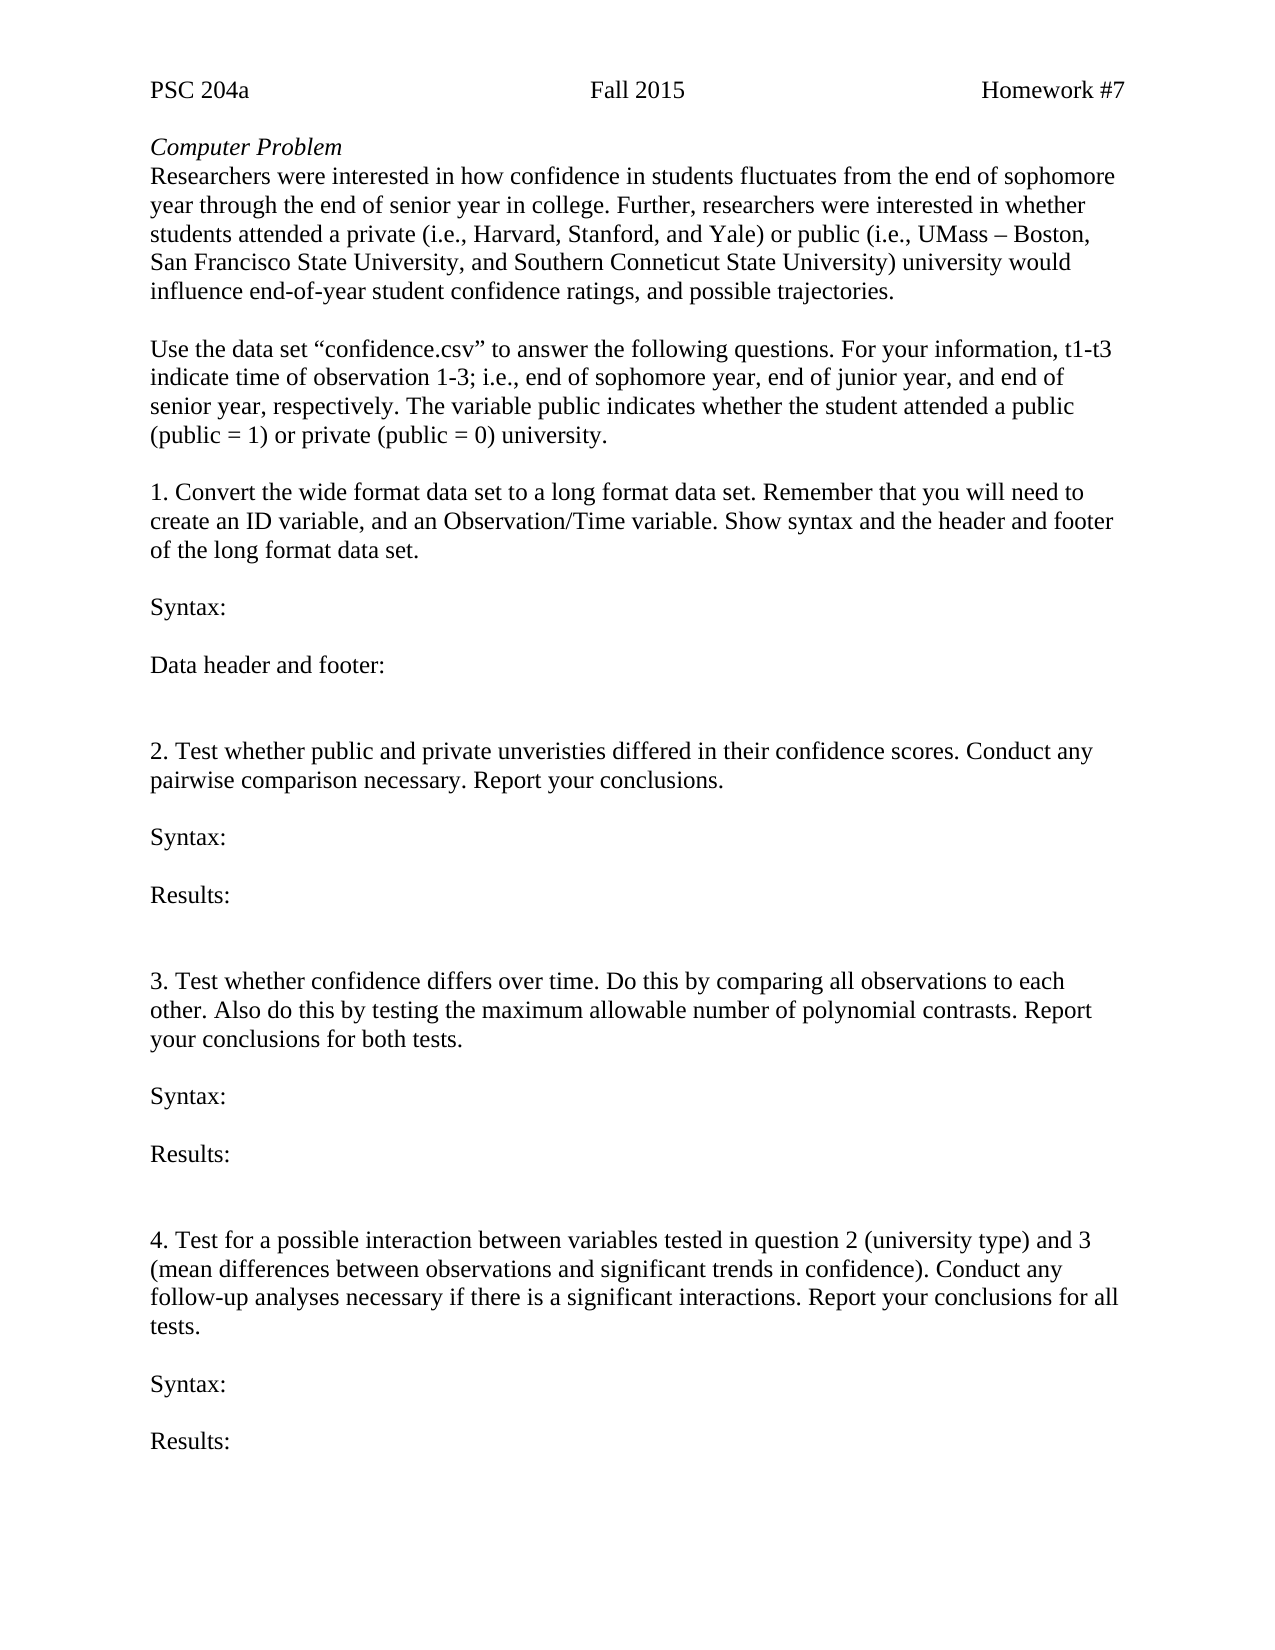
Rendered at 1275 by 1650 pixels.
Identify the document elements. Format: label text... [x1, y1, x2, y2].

text Computer Problem [150, 132, 1125, 161]
text Results: [150, 880, 1125, 909]
text 2. Test whether public and private unveristies differed in their confidence scores. Conduct any pairwise comparison necessary. Report your conclusions. [150, 736, 1125, 794]
text Researchers were interested in how confidence in students fluctuates from the end of sophomore year through the end of senior year in college. Further, researchers were interested in whether students attended a private (i.e., Harvard, Stanford, and Yale) or public (i.e., UMass – Boston, San Francisco State University, and Southern Conneticut State University) university would influence end-of-year student confidence ratings, and possible trajectories. [150, 161, 1125, 305]
text Results: [150, 1139, 1125, 1167]
text Syntax: [150, 822, 1125, 851]
text Use the data set “confidence.csv” to answer the following questions. For your information, t1-t3 indicate time of observation 1-3; i.e., end of sophomore year, end of junior year, and end of senior year, respectively. The variable public indicates whether the student attended a public (public = 1) or private (public = 0) university. [150, 334, 1125, 449]
text Syntax: [150, 592, 1125, 621]
text Syntax: [150, 1081, 1125, 1110]
text Syntax: [150, 1369, 1125, 1397]
text 3. Test whether confidence differs over time. Do this by comparing all observations to each other. Also do this by testing the maximum allowable number of polynomial contrasts. Report your conclusions for both tests. [150, 966, 1125, 1052]
text Data header and footer: [150, 650, 1125, 679]
text 4. Test for a possible interaction between variables tested in question 2 (university type) and 3 (mean differences between observations and significant trends in confidence). Conduct any follow-up analyses necessary if there is a significant interactions. Report your conclusions for all tests. [150, 1225, 1125, 1340]
text Results: [150, 1426, 1125, 1455]
text 1. Convert the wide format data set to a long format data set. Remember that you will need to create an ID variable, and an Observation/Time variable. Show syntax and the header and footer of the long format data set. [150, 477, 1125, 564]
